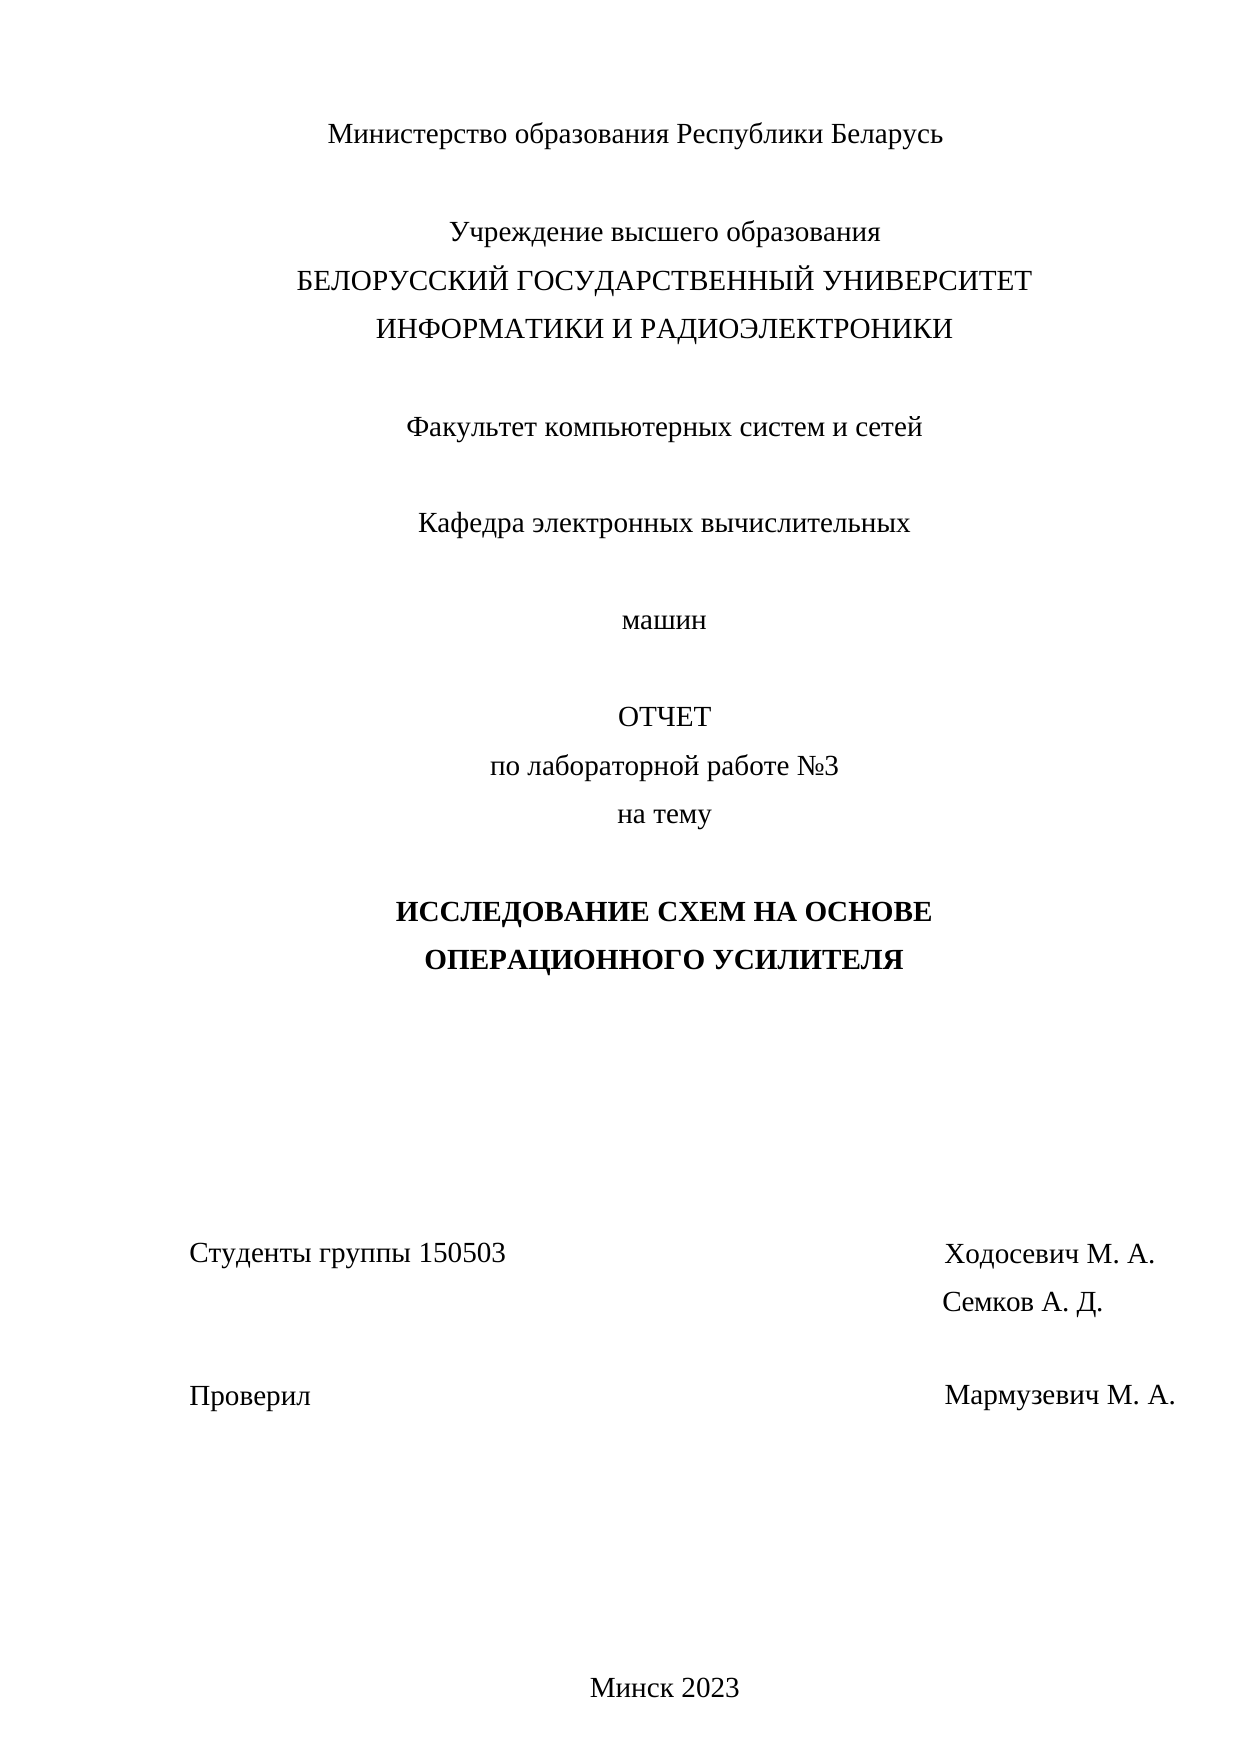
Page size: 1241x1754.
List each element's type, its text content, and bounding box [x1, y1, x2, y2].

text Министерство образования Республики Беларусь [327, 117, 1190, 150]
text по лабораторной работе №3 на тему [488, 748, 840, 830]
text ИНФОРМАТИКИ И РАДИОЭЛЕКТРОНИКИ [376, 311, 1190, 345]
table_header Ходосевич М. А. Семков А. Д. Мармузевич М. А. [724, 1237, 1181, 1413]
subtitle ИССЛЕДОВАНИЕ СХЕМ НА ОСНОВЕ ОПЕРАЦИОННОГО УСИЛИТЕЛЯ [295, 894, 1033, 976]
text Факультет компьютерных систем и сетей Кафедра электронных вычислительных машин [372, 409, 957, 636]
text Минск 2023 [488, 1670, 841, 1703]
table_header Студенты группы 150503 Проверил [184, 1237, 724, 1413]
text ОТЧЕТ [488, 699, 841, 733]
text Учреждение высшего образования БЕЛОРУССКИЙ ГОСУДАРСТВЕННЫЙ УНИВЕРСИТЕТ [296, 214, 1091, 296]
